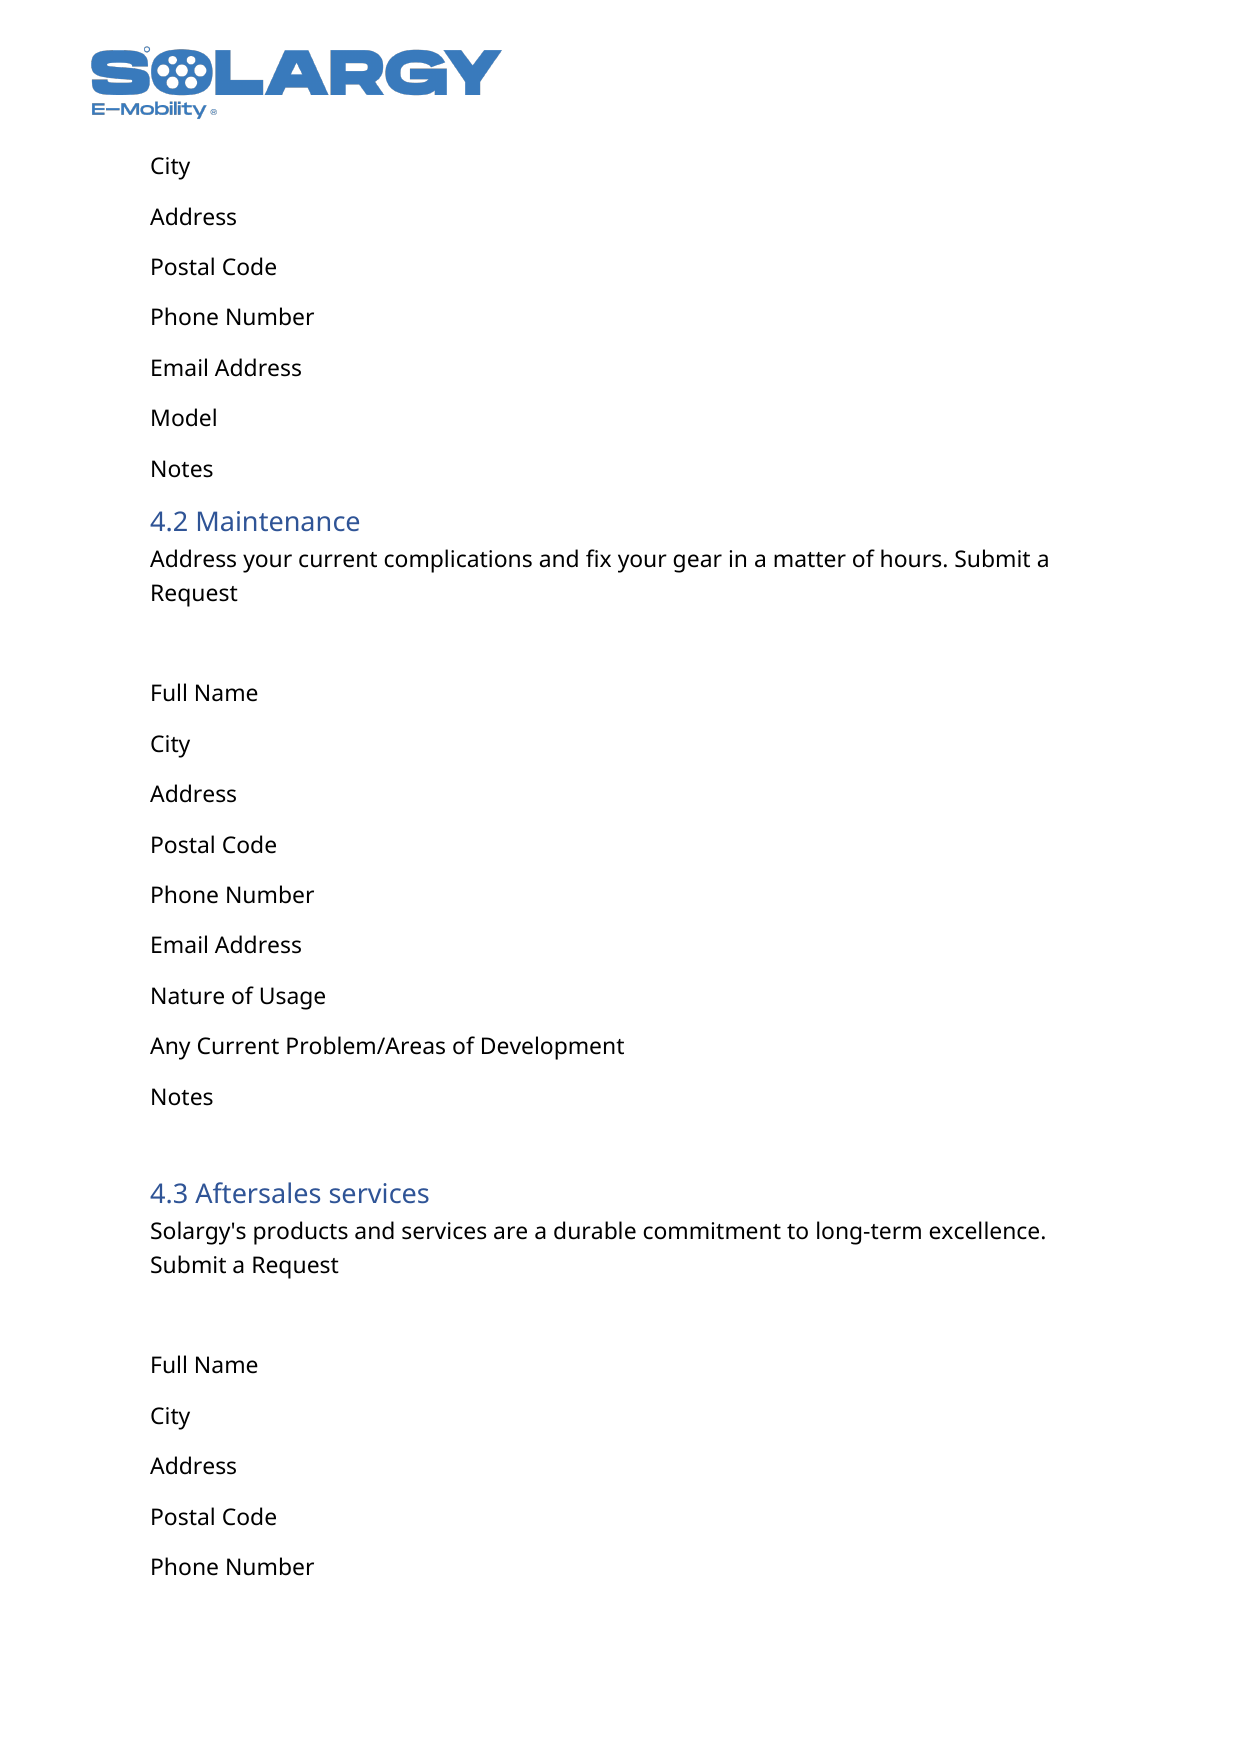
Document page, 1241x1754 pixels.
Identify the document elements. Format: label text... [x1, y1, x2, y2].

text Address [150, 778, 1090, 809]
text City [150, 1400, 1090, 1431]
subtitle 4.2 Maintenance [150, 503, 1090, 540]
text Notes [150, 1081, 1090, 1112]
text Email Address [150, 352, 1090, 383]
text Solargy's products and services are a durable commitment to long-term excellence. Submit a Request [150, 1215, 1090, 1280]
text Postal Code [150, 251, 1090, 282]
text Phone Number [150, 879, 1090, 910]
text Full Name [150, 1349, 1090, 1381]
text City [150, 728, 1090, 759]
text City [150, 150, 1090, 181]
text Address [150, 1450, 1090, 1481]
text Postal Code [150, 1501, 1090, 1532]
text Address [150, 200, 1090, 232]
text Nature of Usage [150, 980, 1090, 1011]
text Postal Code [150, 828, 1090, 860]
text Notes [150, 452, 1090, 484]
text Model [150, 402, 1090, 433]
text Address your current complications and fix your gear in a matter of hours. Submit a Request [150, 543, 1090, 608]
text Phone Number [150, 301, 1090, 332]
text Full Name [150, 677, 1090, 708]
text Any Current Problem/Areas of Development [150, 1030, 1090, 1061]
picture [73, 38, 515, 129]
text Phone Number [150, 1551, 1090, 1582]
text Email Address [150, 929, 1090, 961]
subtitle 4.3 Aftersales services [150, 1175, 1090, 1212]
